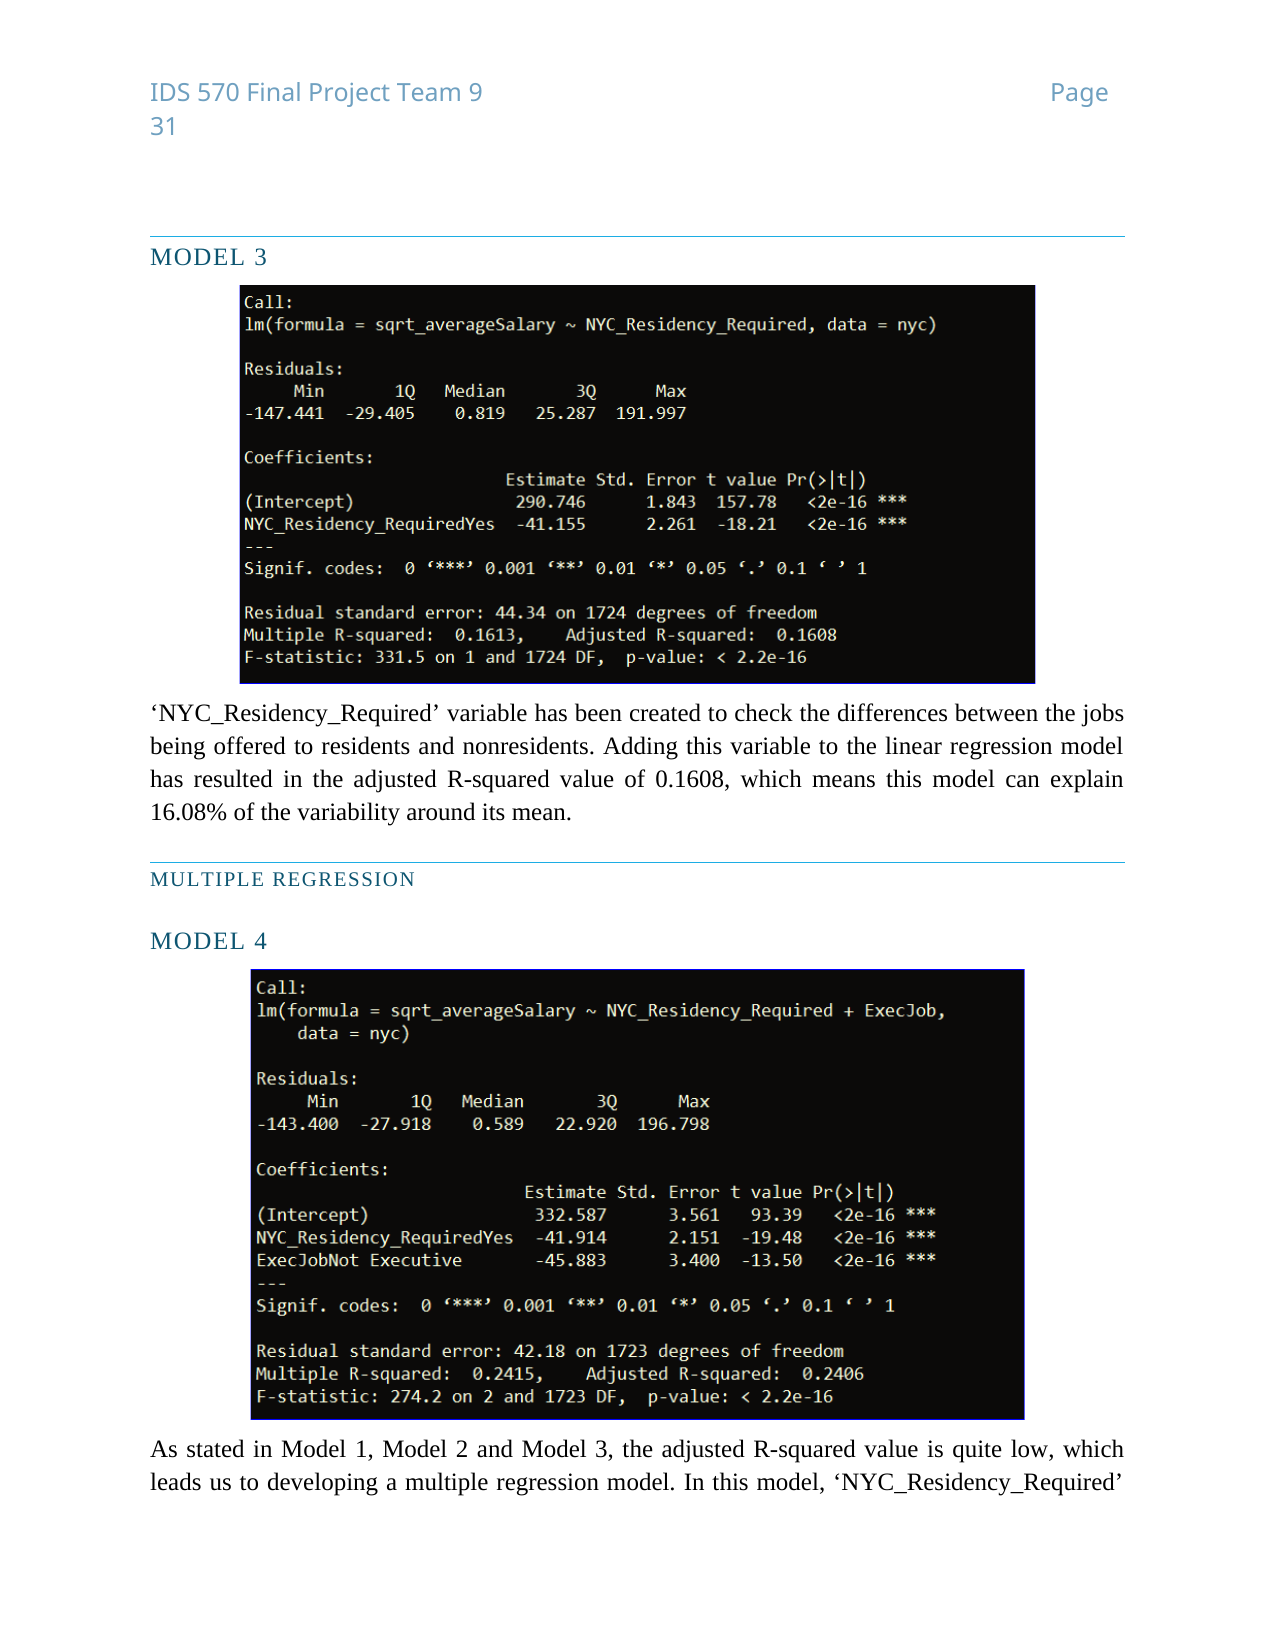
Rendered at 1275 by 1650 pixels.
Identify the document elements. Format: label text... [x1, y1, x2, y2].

text ‘NYC_Residency_Required’ variable has been created to check the differences between the jobs being offered to residents and nonresidents. Adding this variable to the linear regression model has resulted in the adjusted R-squared value of 0.1608, which means this model can explain 16.08% of the variability around its mean. [150, 698, 1125, 826]
picture [250, 969, 1025, 1420]
subtitle MODEL 4 [150, 920, 1125, 955]
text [150, 1434, 1125, 1496]
picture [239, 285, 1036, 684]
subtitle MULTIPLE REgression [150, 863, 1125, 891]
subtitle MODEL 3 [150, 237, 1125, 270]
